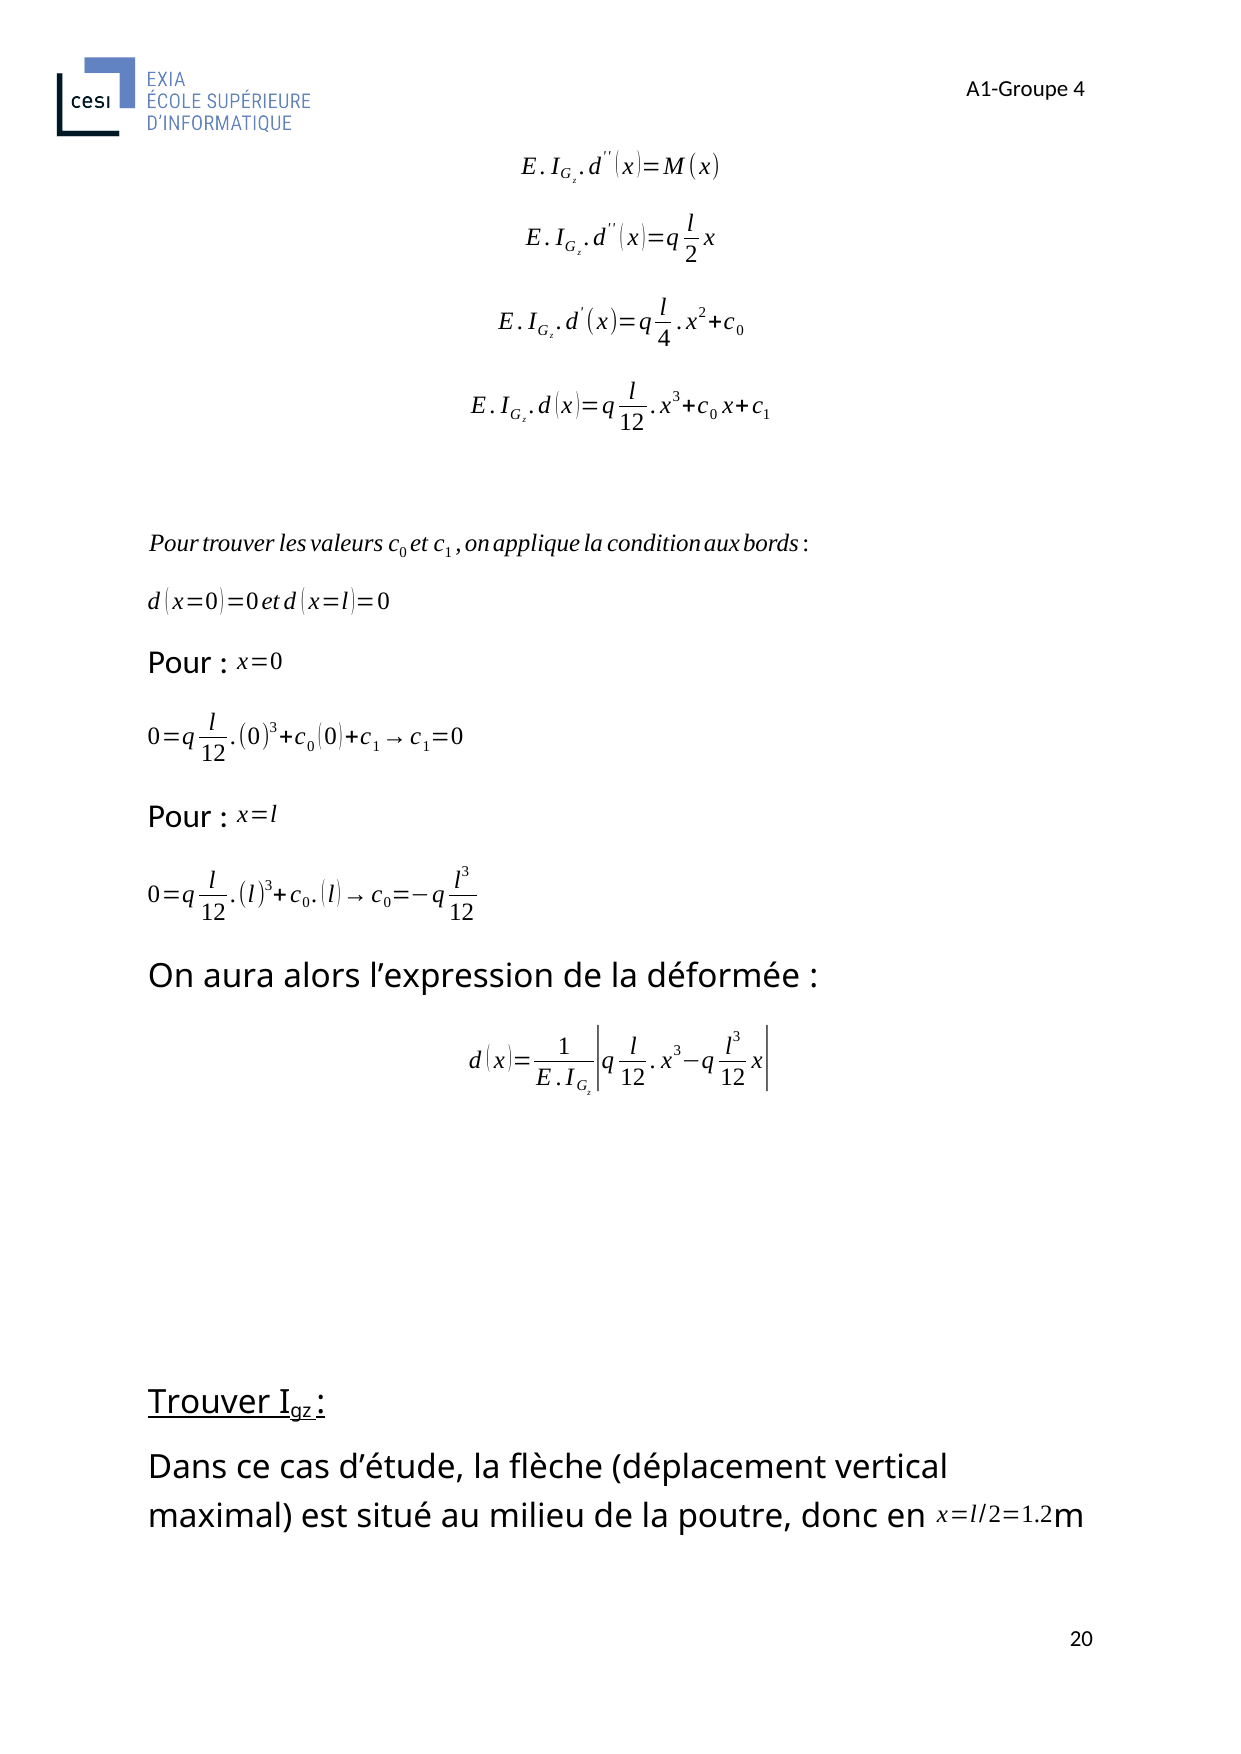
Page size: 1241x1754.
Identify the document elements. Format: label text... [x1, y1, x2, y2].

text Pour : [148, 641, 1093, 682]
text Dans ce cas d’étude, la flèche (déplacement vertical maximal) est situé au milieu de la poutre, donc en m [148, 1443, 1093, 1537]
picture [0, 0, 367, 193]
text Trouver Igz : [148, 1377, 1093, 1423]
text Pour : [148, 794, 1093, 835]
text On aura alors l’expression de la déformée : [148, 952, 1093, 997]
